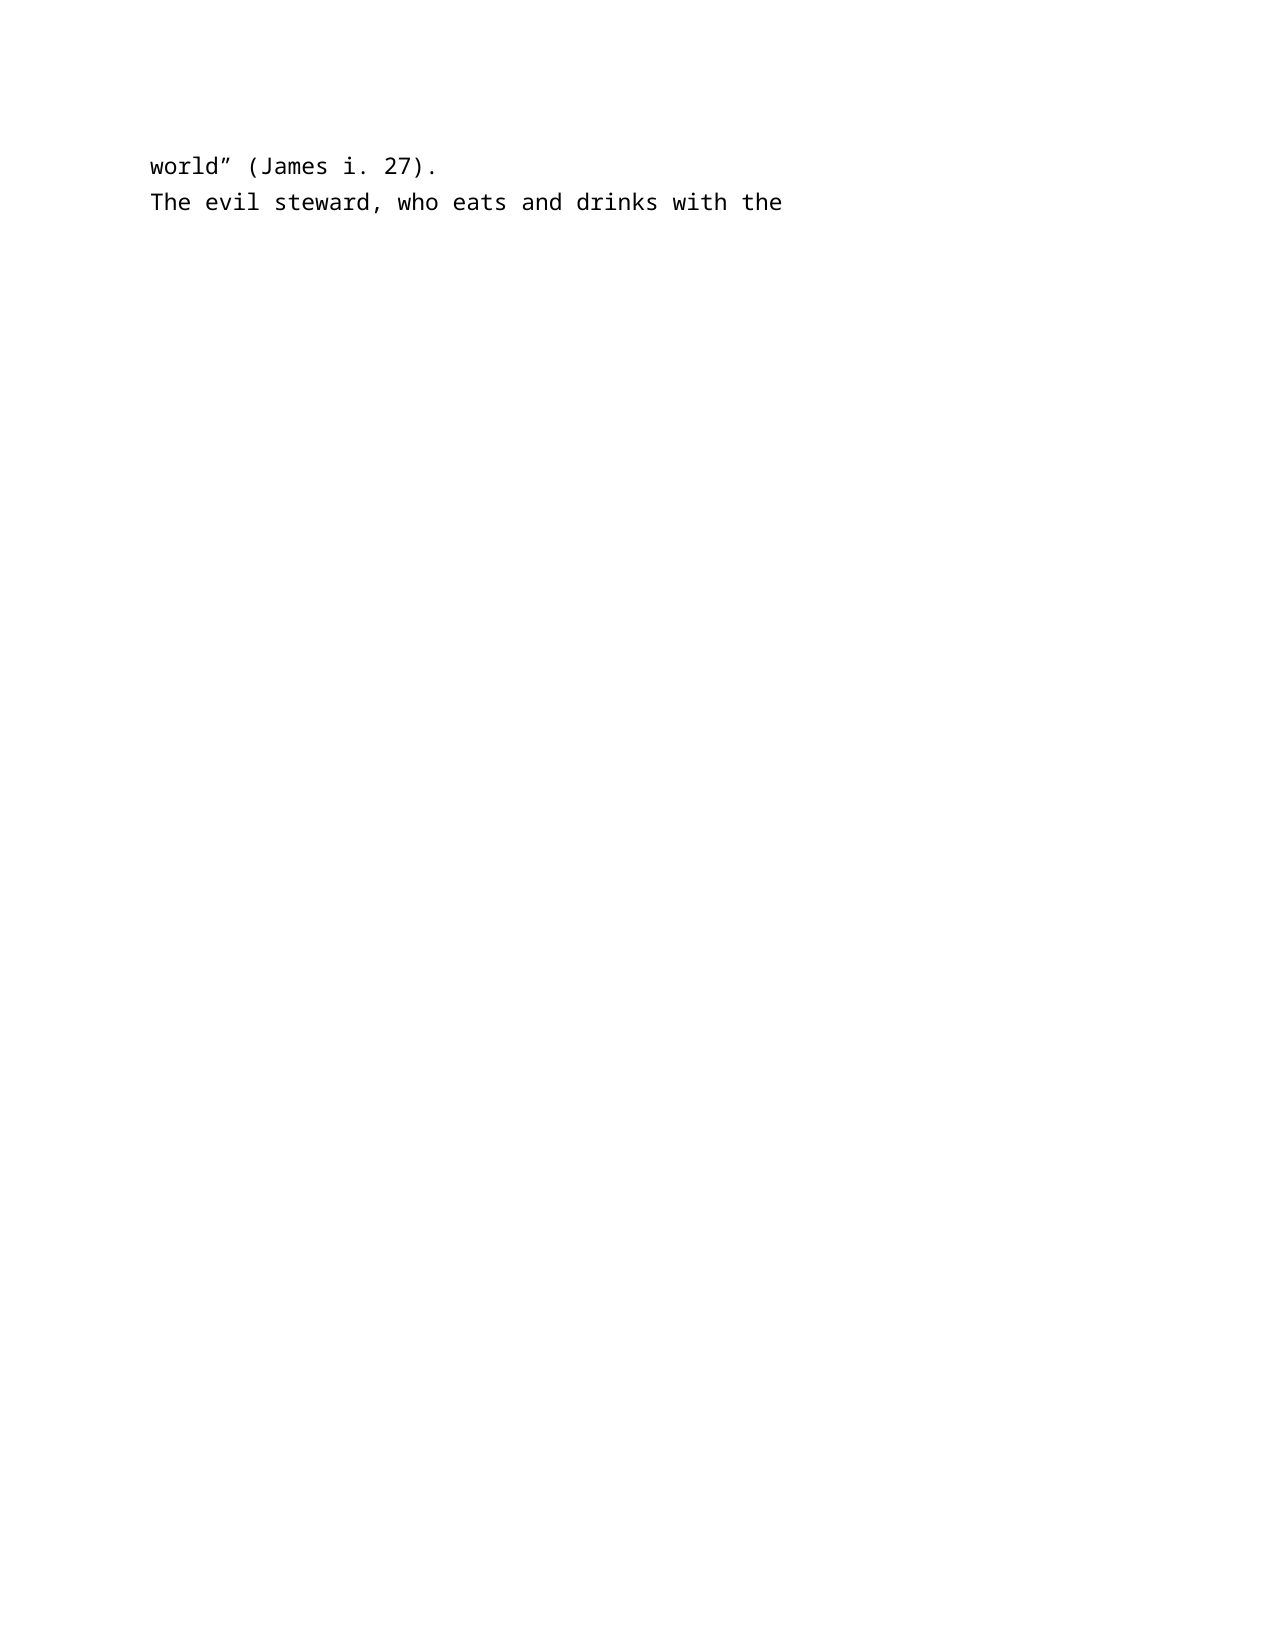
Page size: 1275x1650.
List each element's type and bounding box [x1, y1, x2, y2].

text [150, 150, 1125, 247]
